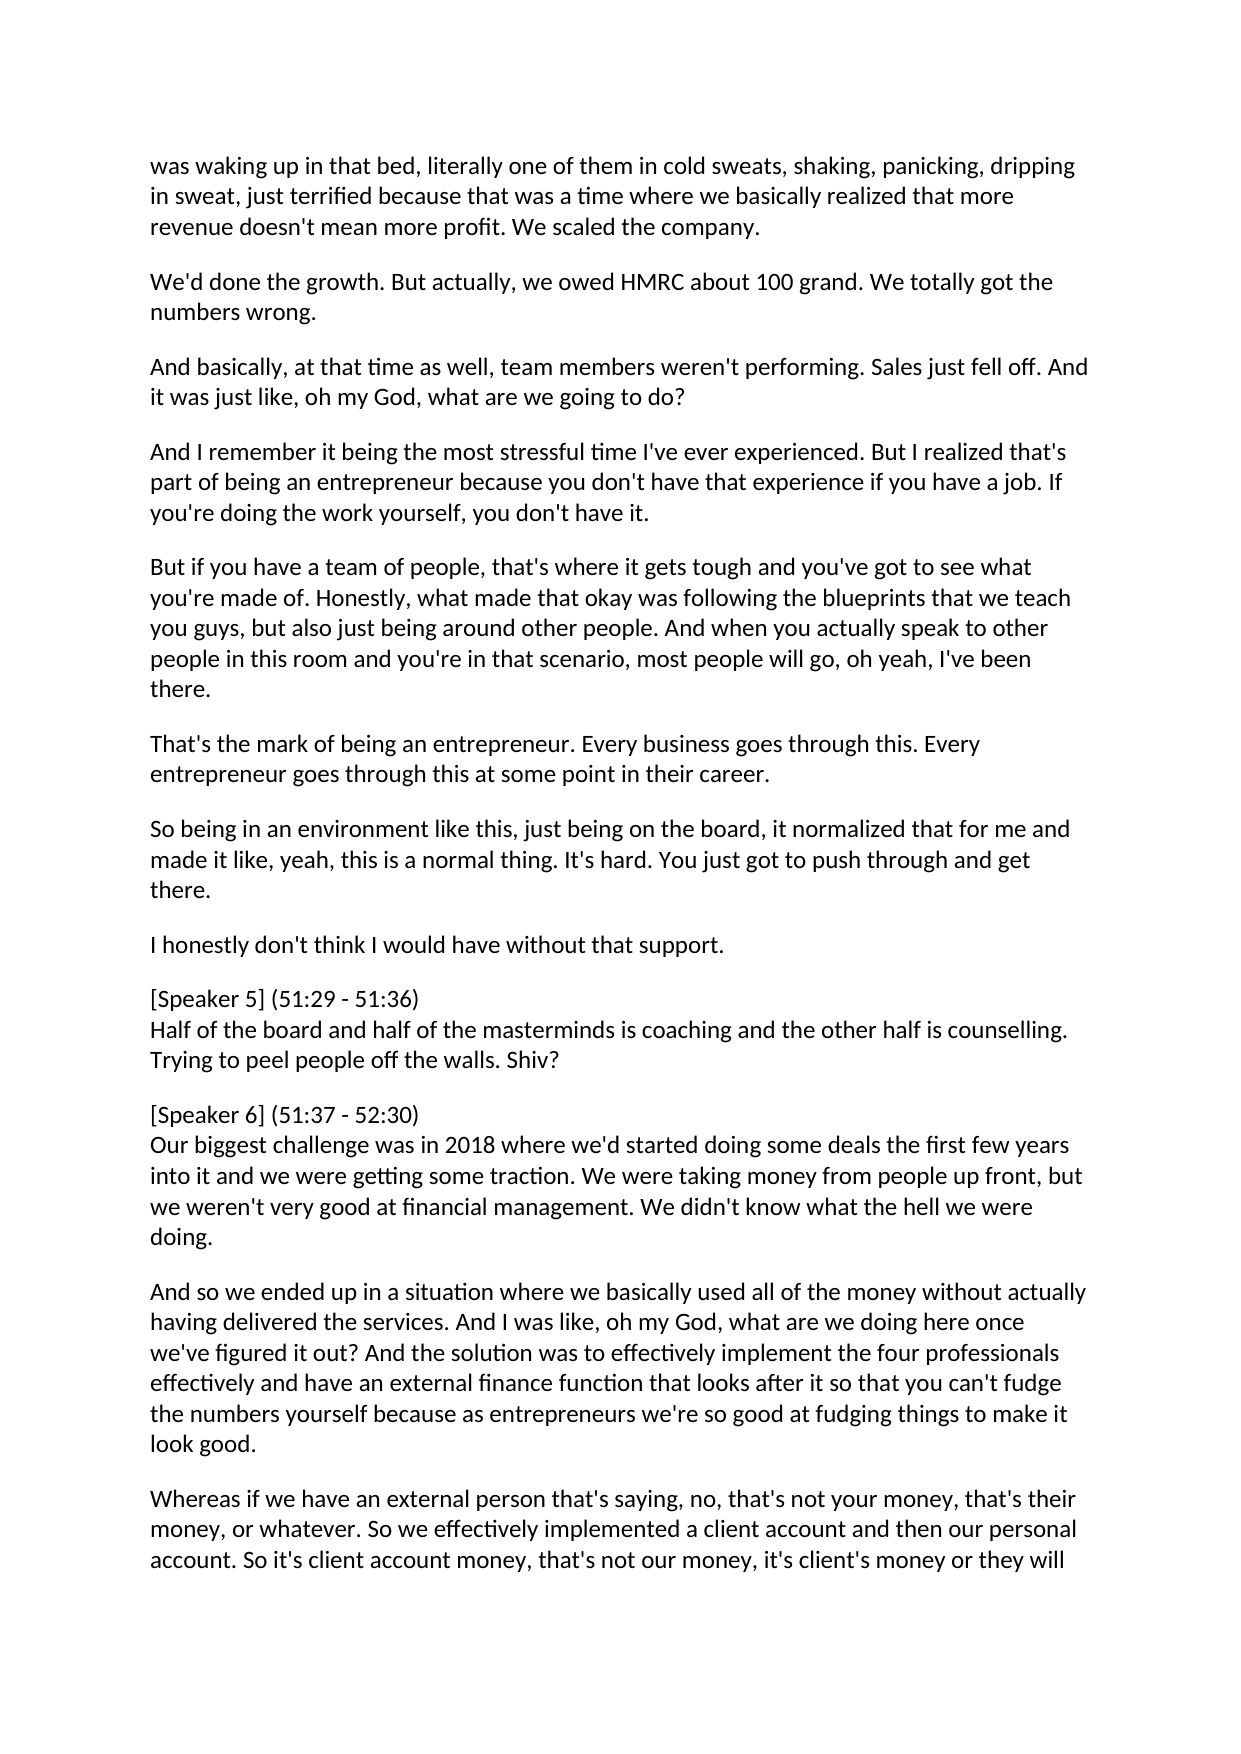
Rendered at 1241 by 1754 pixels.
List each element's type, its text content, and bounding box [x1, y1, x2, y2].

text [150, 150, 1090, 242]
text Half of the board and half of the masterminds is coaching and the other half is counselling. Trying to peel people off the walls. Shiv? [150, 1014, 1090, 1075]
text So being in an environment like this, just being on the board, it normalized that for me and made it like, yeah, this is a normal thing. It's hard. You just got to push through and get there. [150, 813, 1090, 905]
text [Speaker 5] (51:29 - 51:36) [150, 983, 1090, 1014]
text Our biggest challenge was in 2018 where we'd started doing some deals the first few years into it and we were getting some traction. We were taking money from people up front, but we weren't very good at financial management. We didn't know what the hell we were doing. [150, 1129, 1090, 1252]
text And I remember it being the most stressful time I've ever experienced. But I realized that's part of being an entrepreneur because you don't have that experience if you have a job. If you're doing the work yourself, you don't have it. [150, 436, 1090, 527]
text That's the mark of being an entrepreneur. Every business goes through this. Every entrepreneur goes through this at some point in their career. [150, 728, 1090, 789]
text [Speaker 6] (51:37 - 52:30) [150, 1099, 1090, 1129]
text I honestly don't think I would have without that support. [150, 929, 1090, 959]
text And basically, at that time as well, team members weren't performing. Sales just fell off. And it was just like, oh my God, what are we going to do? [150, 351, 1090, 412]
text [150, 1483, 1090, 1574]
text But if you have a team of people, that's where it gets tough and you've got to see what you're made of. Honestly, what made that okay was following the blueprints that we teach you guys, but also just being around other people. And when you actually speak to other people in this room and you're in that scenario, most people will go, oh yeah, I've been there. [150, 551, 1090, 704]
text And so we ended up in a situation where we basically used all of the money without actually having delivered the services. And I was like, oh my God, what are we doing here once we've figured it out? And the solution was to effectively implement the four professionals effectively and have an external finance function that looks after it so that you can't fudge the numbers yourself because as entrepreneurs we're so good at fudging things to make it look good. [150, 1276, 1090, 1459]
text We'd done the growth. But actually, we owed HMRC about 100 grand. We totally got the numbers wrong. [150, 266, 1090, 327]
